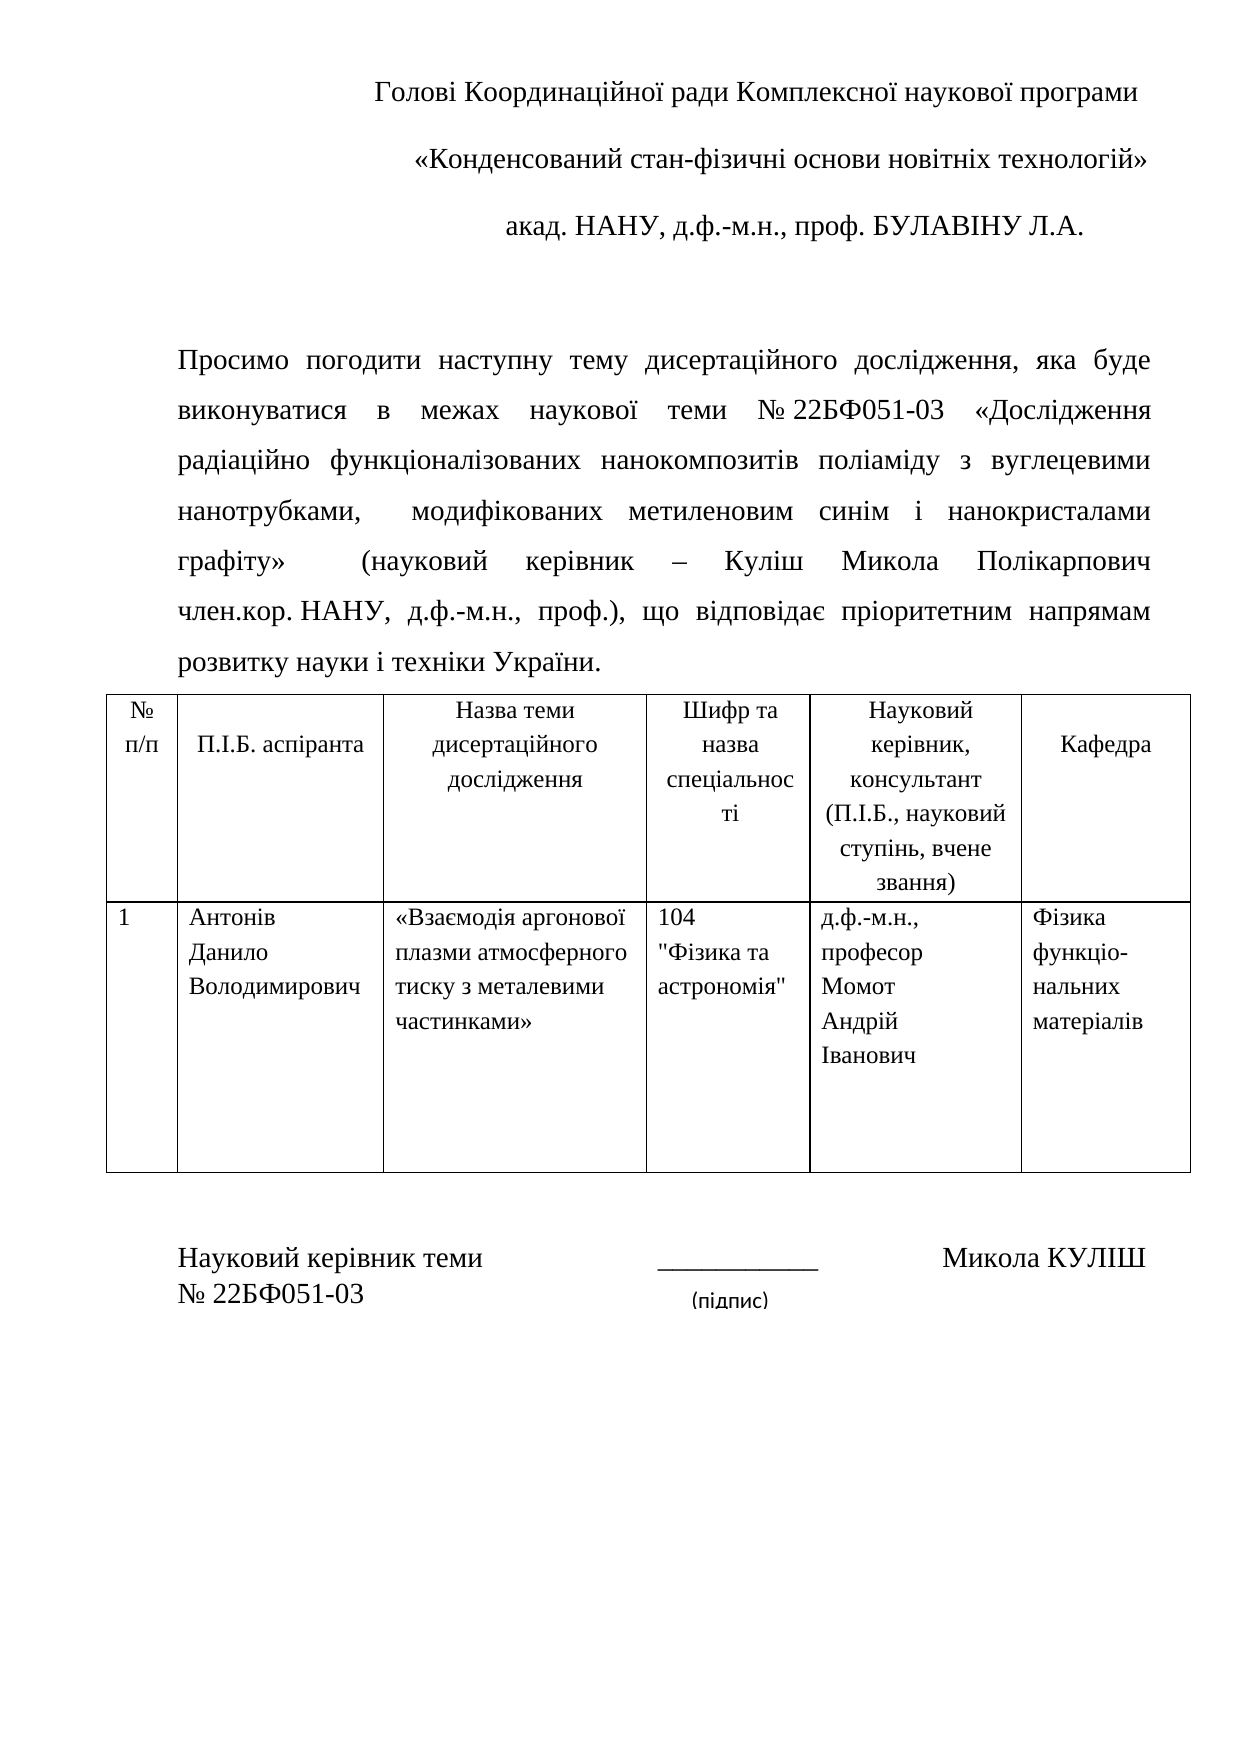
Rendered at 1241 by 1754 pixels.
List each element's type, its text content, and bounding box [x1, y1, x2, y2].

table_header П.І.Б. аспіранта [178, 695, 383, 901]
table_header № п/п [107, 695, 177, 901]
text акад. НАНУ, д.ф.-м.н., проф. БУЛАВІНУ Л.А. [177, 208, 1152, 241]
text Науковий керівник теми ___________ Микола КУЛІШ № 22БФ051-03 [177, 1240, 1152, 1309]
table_cell 104 "Фізика та астрономія" [647, 903, 809, 1172]
table_header Назва теми дисертаційного дослідження [384, 695, 646, 901]
table_cell д.ф.-м.н., професор Момот Андрій Іванович [811, 903, 1021, 1172]
table_cell 1 [107, 903, 177, 1172]
text Голові Координаційної ради Комплексної наукової програми [325, 74, 1152, 107]
table_cell Антонів Данило Володимирович [178, 903, 383, 1172]
table_header Науковий керівник, консультант (П.І.Б., науковий ступінь, вчене звання) [811, 695, 1021, 901]
text «Конденсований стан-фізичні основи новітніх технологій» [177, 141, 1152, 174]
table_header Кафедра [1022, 695, 1190, 901]
table_cell «Взаємодія аргонової плазми атмосферного тиску з металевими частинками» [384, 903, 646, 1172]
text Просимо погодити наступну тему дисертаційного дослідження, яка буде виконуватися в межах наукової теми № 22БФ051-03 «Дослідження радіаційно функціоналізованих нанокомпозитів поліаміду з вуглецевими нанотрубками, модифікованих метиленовим синім і нанокристалами графіту» (науковий керівник – Куліш Микола Полікарпович член.кор. НАНУ, д.ф.-м.н., проф.), що відповідає пріоритетним напрямам розвитку науки і техніки України. [177, 342, 1152, 677]
table_header Шифр та назва спеціальності [647, 695, 809, 901]
table_cell Фізика функціо-нальних матеріалів [1022, 903, 1190, 1172]
